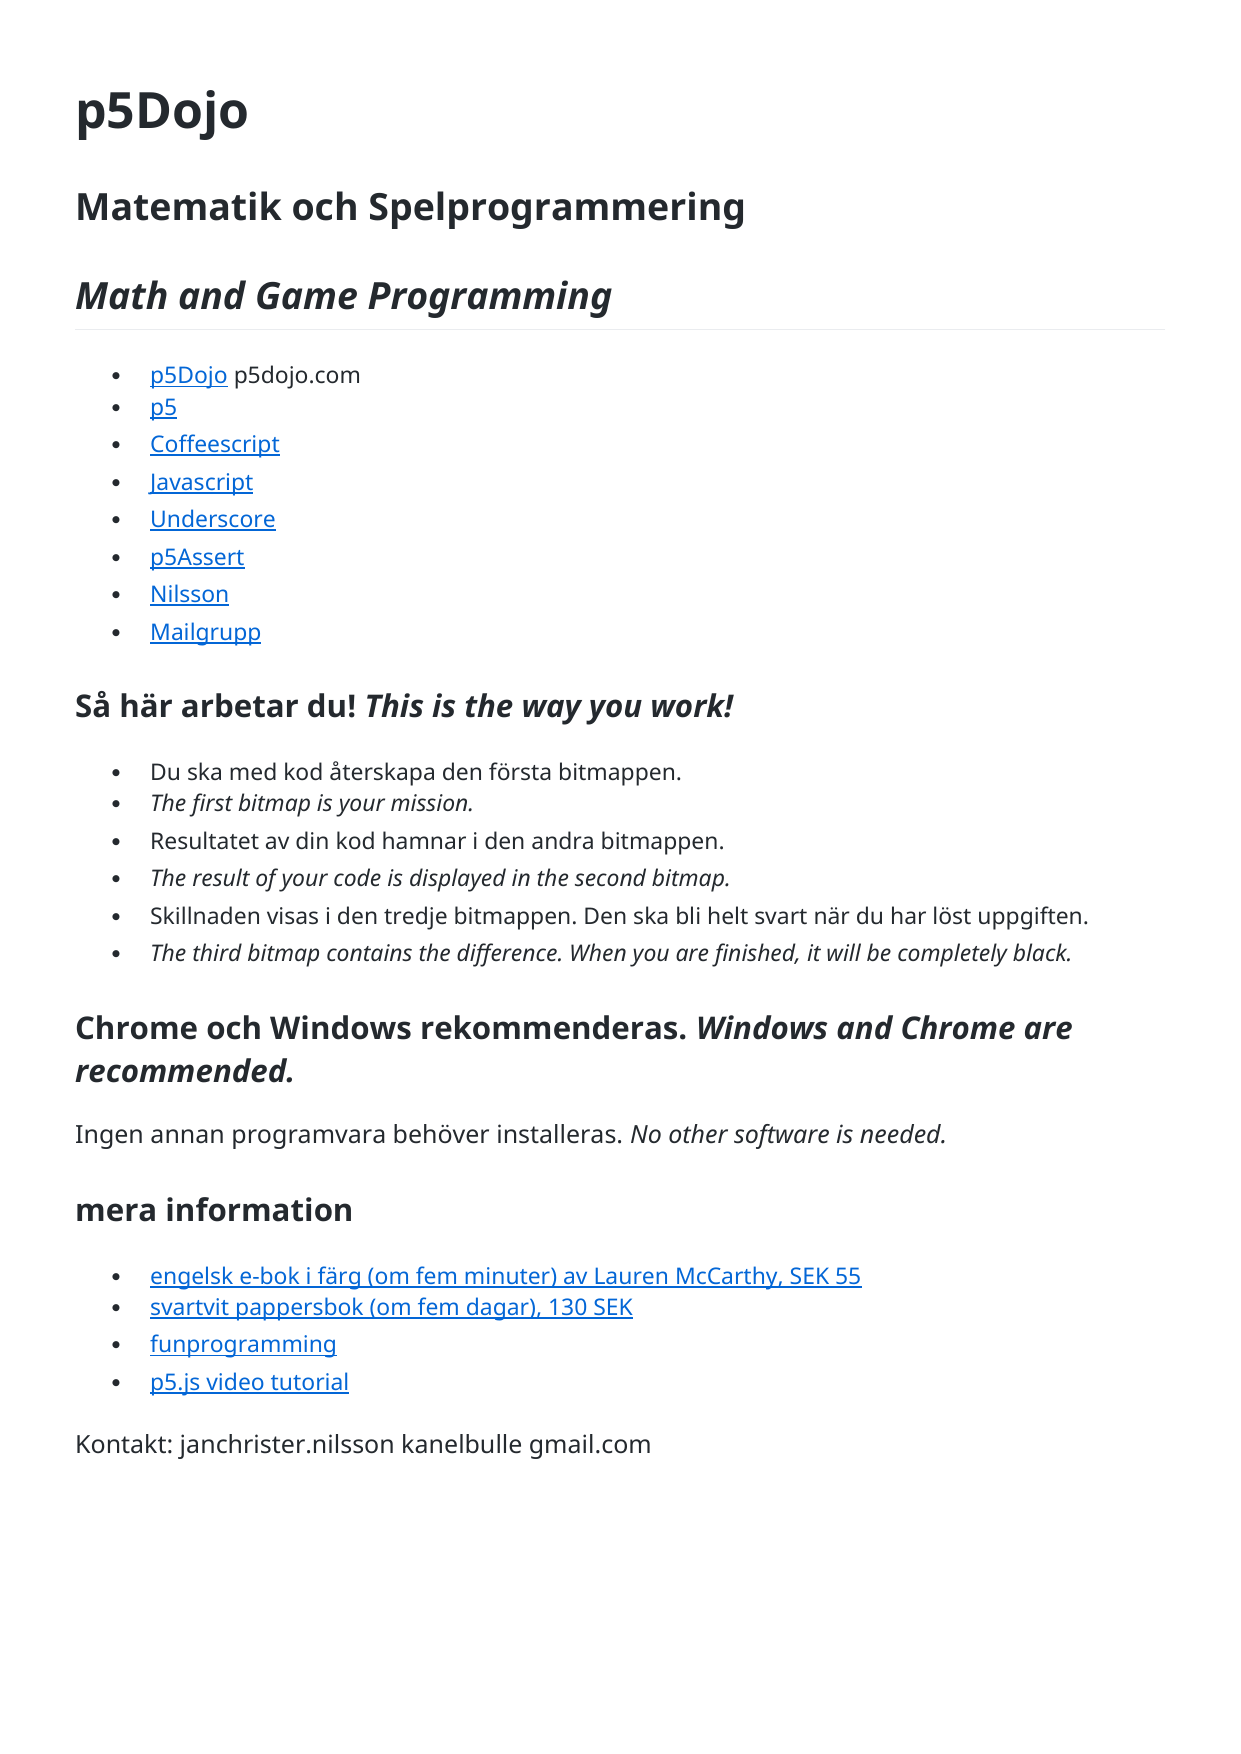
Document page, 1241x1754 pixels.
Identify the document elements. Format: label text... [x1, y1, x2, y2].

list Skillnaden visas i den tredje bitmappen. Den ska bli helt svart när du har löst uppgiften. [112, 900, 1165, 931]
text Ingen annan programvara behöver installeras. No other software is needed. [75, 1116, 1165, 1150]
subtitle Chrome och Windows rekommenderas. Windows and Chrome are recommended. [75, 1006, 1165, 1091]
list p5.js video tutorial [112, 1366, 1165, 1397]
list Nilsson [112, 578, 1165, 609]
list The third bitmap contains the difference. When you are finished, it will be completely black. [112, 937, 1165, 968]
list svartvit pappersbok (om fem dagar), 130 SEK [112, 1291, 1165, 1322]
subtitle p5Dojo [75, 75, 1165, 143]
subtitle mera information [75, 1188, 1165, 1230]
list Resultatet av din kod hamnar i den andra bitmappen. [112, 825, 1165, 856]
subtitle Math and Game Programming [75, 269, 1165, 329]
list p5 [112, 391, 1165, 422]
subtitle Matematik och Spelprogrammering [75, 181, 1165, 232]
list engelsk e-bok i färg (om fem minuter) av Lauren McCarthy, SEK 55 [112, 1259, 1165, 1291]
list The result of your code is displayed in the second bitmap. [112, 862, 1165, 893]
subtitle Så här arbetar du! This is the way you work! [75, 684, 1165, 727]
list p5Dojo p5dojo.com [112, 359, 1165, 391]
list Coffeescript [112, 428, 1165, 459]
list Mailgrupp [112, 616, 1165, 647]
list The first bitmap is your mission. [112, 787, 1165, 818]
text Kontakt: janchrister.nilsson kanelbulle gmail.com [75, 1426, 1165, 1460]
list Du ska med kod återskapa den första bitmappen. [112, 756, 1165, 787]
list p5Assert [112, 541, 1165, 572]
list Underscore [112, 503, 1165, 534]
list Javascript [112, 466, 1165, 497]
list funprogramming [112, 1328, 1165, 1359]
